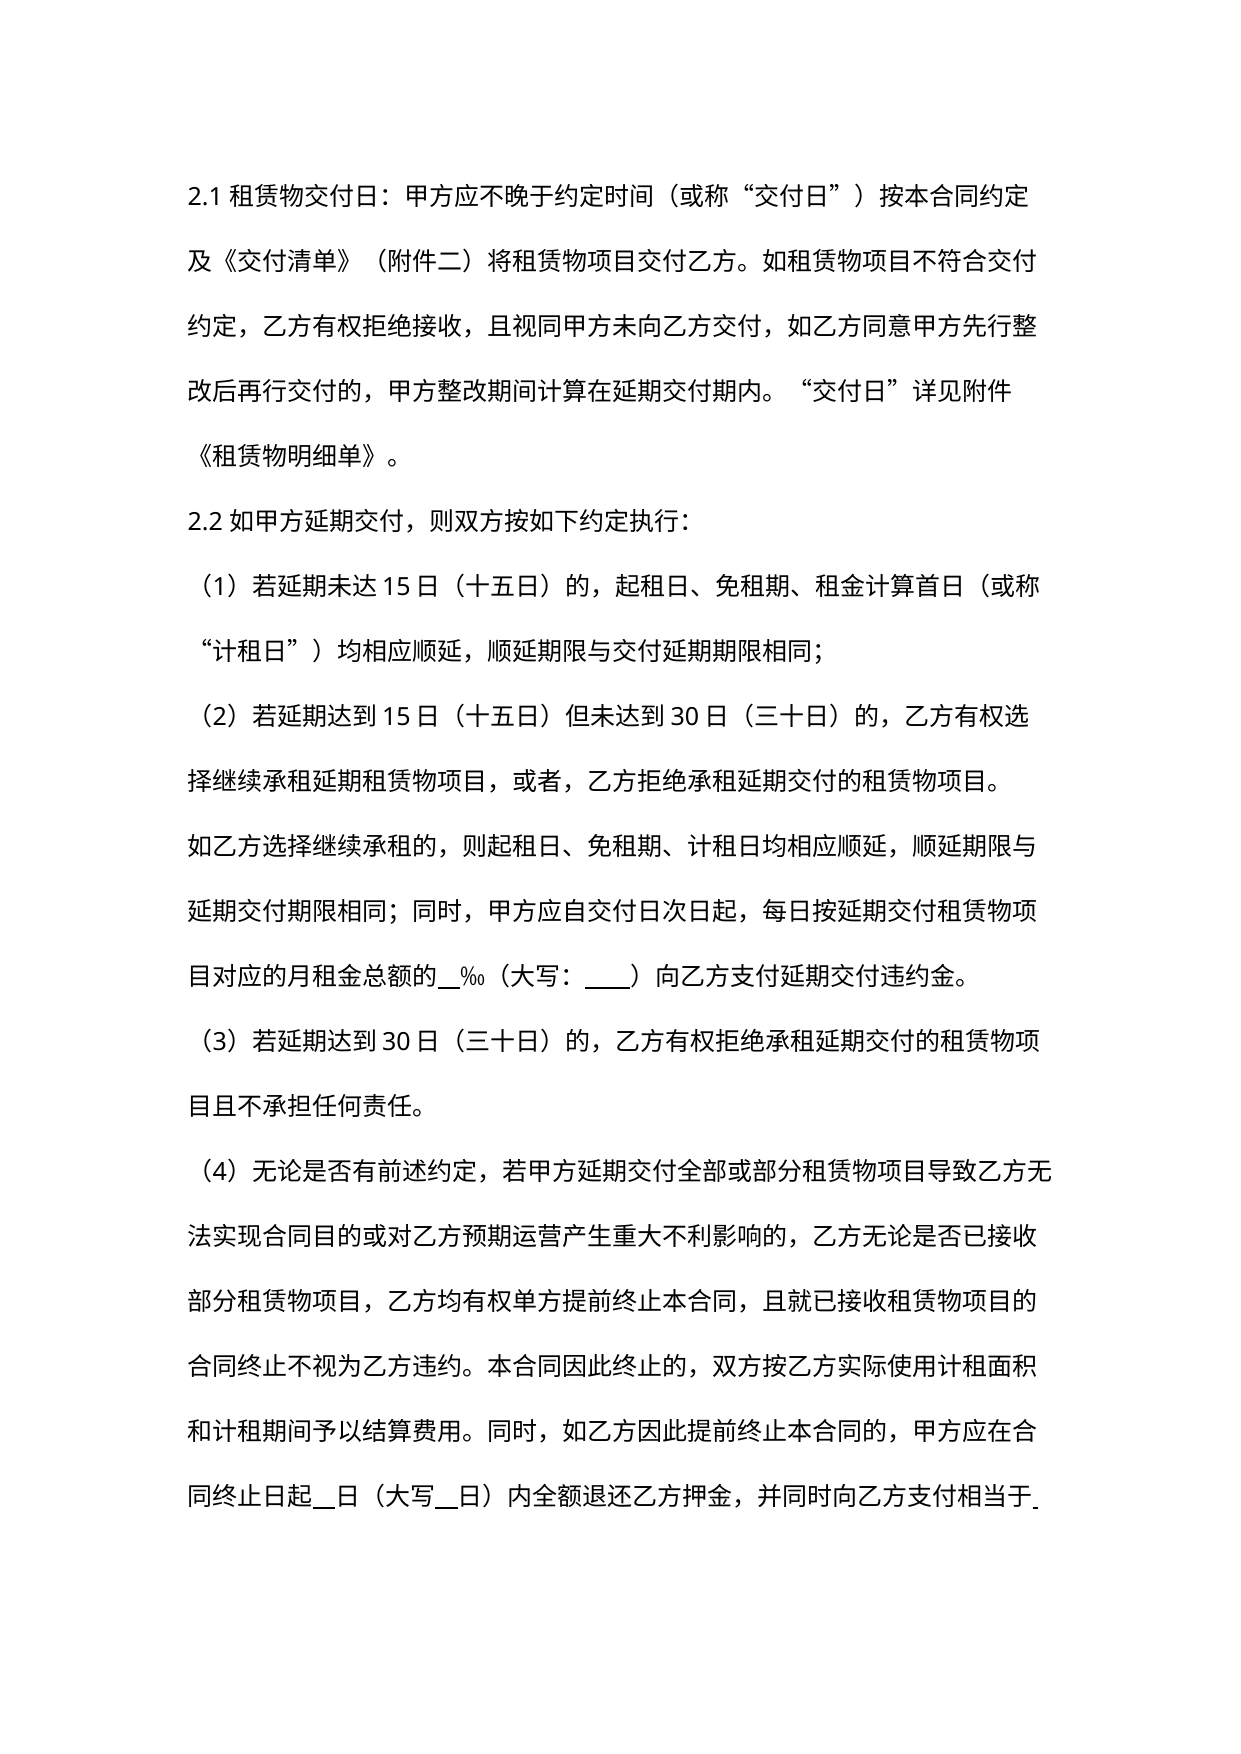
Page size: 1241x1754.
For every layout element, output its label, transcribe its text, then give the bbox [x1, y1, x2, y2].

text （3）若延期达到30日（三十日）的，乙方有权拒绝承租延期交付的租赁物项目且不承担任何责任。 [187, 1007, 1053, 1137]
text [187, 1137, 1053, 1527]
text 如乙方选择继续承租的，则起租日、免租期、计租日均相应顺延，顺延期限与延期交付期限相同；同时，甲方应自交付日次日起，每日按延期交付租赁物项目对应的月租金总额的 ‰（大写： ）向乙方支付延期交付违约金。 [187, 812, 1053, 1007]
text 2.2 如甲方延期交付，则双方按如下约定执行： [187, 487, 1053, 552]
text （2）若延期达到15日（十五日）但未达到30日（三十日）的，乙方有权选择继续承租延期租赁物项目，或者，乙方拒绝承租延期交付的租赁物项目。 [187, 682, 1053, 812]
text 2.1 租赁物交付日：甲方应不晚于约定时间（或称“交付日”）按本合同约定及《交付清单》（附件二）将租赁物项目交付乙方。如租赁物项目不符合交付约定，乙方有权拒绝接收，且视同甲方未向乙方交付，如乙方同意甲方先行整改后再行交付的，甲方整改期间计算在延期交付期内。“交付日”详见附件《租赁物明细单》。 [187, 162, 1053, 487]
text （1）若延期未达15日（十五日）的，起租日、免租期、租金计算首日（或称“计租日”）均相应顺延，顺延期限与交付延期期限相同； [187, 552, 1053, 682]
